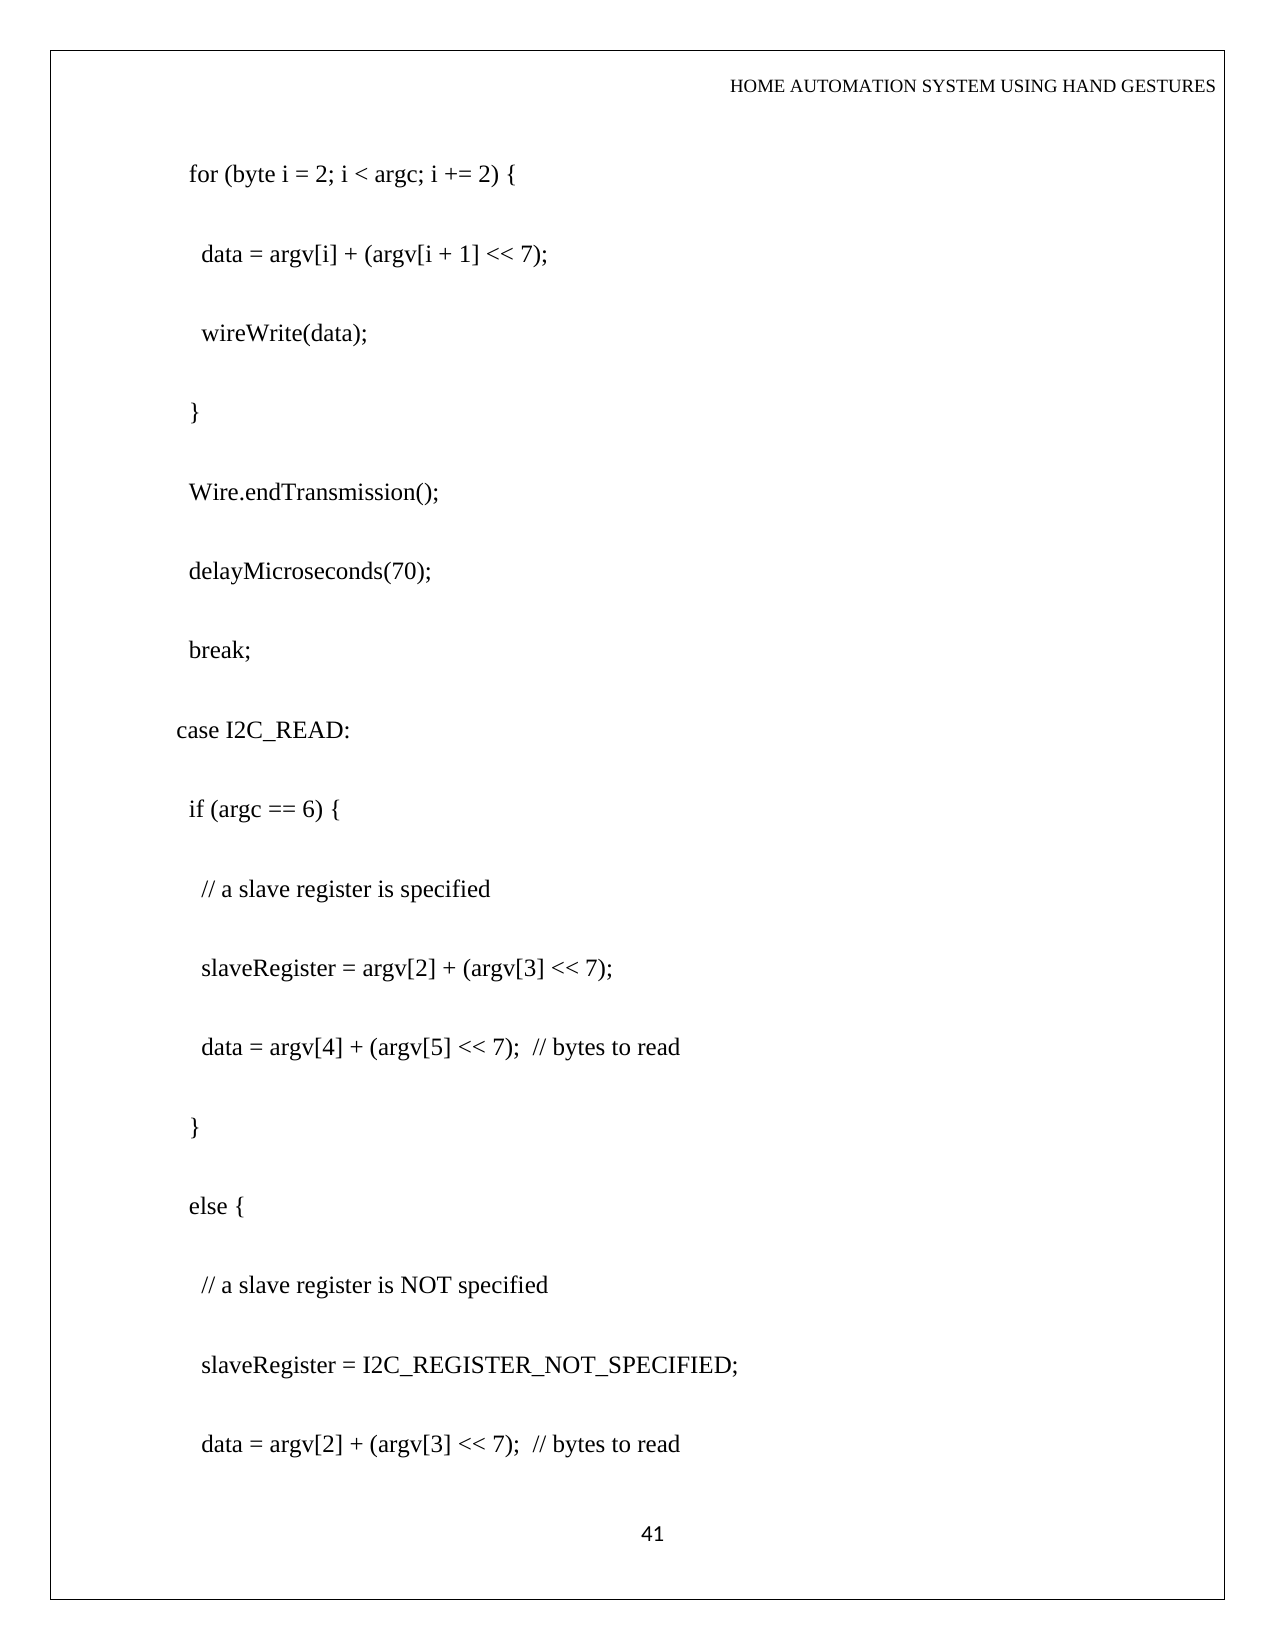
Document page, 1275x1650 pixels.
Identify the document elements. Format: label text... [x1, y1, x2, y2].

text } [126, 1112, 1216, 1141]
text for (byte i = 2; i < argc; i += 2) { [126, 159, 1216, 188]
text data = argv[i] + (argv[i + 1] << 7); [126, 239, 1216, 267]
text slaveRegister = I2C_REGISTER_NOT_SPECIFIED; [126, 1350, 1216, 1379]
text data = argv[4] + (argv[5] << 7); // bytes to read [126, 1032, 1216, 1061]
text else { [126, 1191, 1216, 1220]
text wireWrite(data); [126, 318, 1216, 347]
text delayMicroseconds(70); [126, 556, 1216, 585]
text // a slave register is specified [126, 874, 1216, 902]
text case I2C_READ: [126, 715, 1216, 744]
text Wire.endTransmission(); [126, 477, 1216, 506]
text slaveRegister = argv[2] + (argv[3] << 7); [126, 953, 1216, 982]
text if (argc == 6) { [126, 794, 1216, 823]
text // a slave register is NOT specified [126, 1271, 1216, 1299]
text } [126, 397, 1216, 426]
text data = argv[2] + (argv[3] << 7); // bytes to read [126, 1429, 1216, 1458]
text break; [126, 636, 1216, 664]
